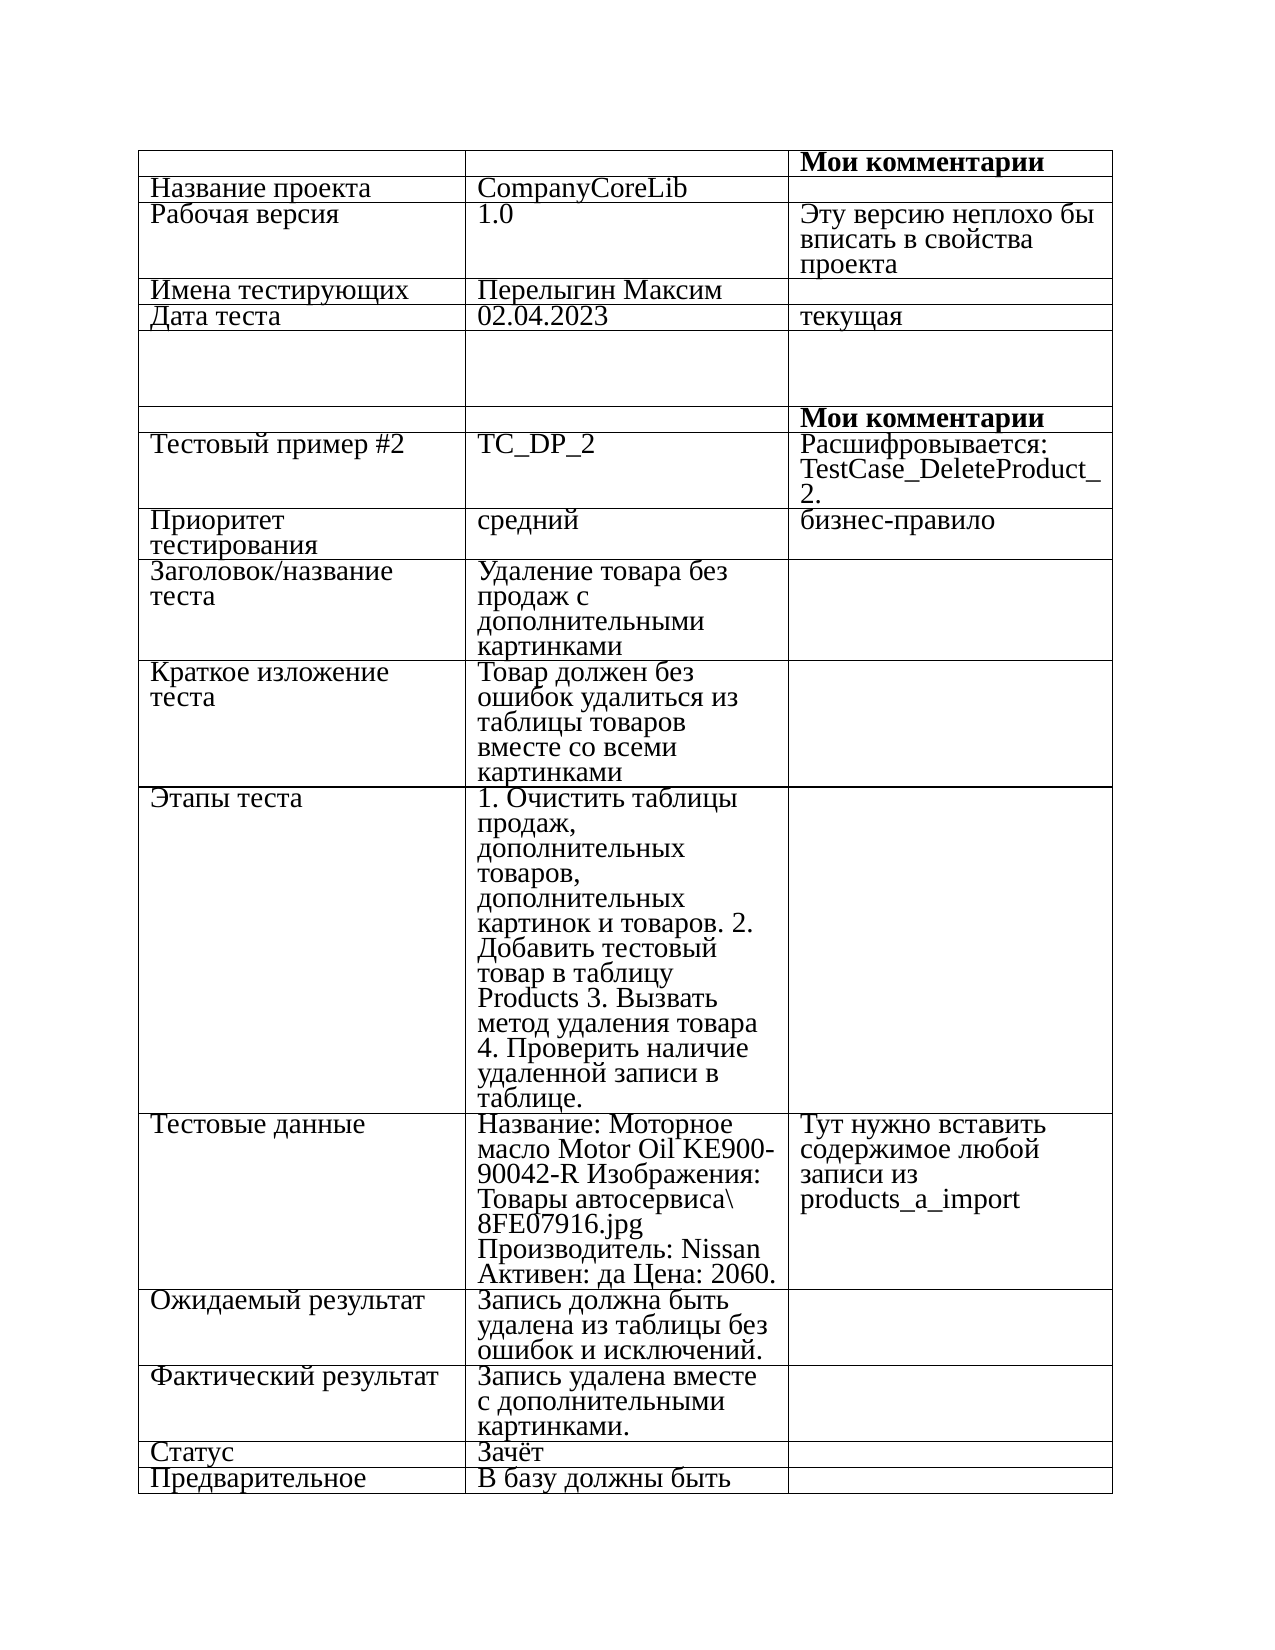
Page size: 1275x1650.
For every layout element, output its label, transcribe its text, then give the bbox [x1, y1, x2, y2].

table_cell [789, 1468, 1112, 1493]
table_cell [466, 1468, 788, 1493]
table_cell [789, 1442, 1112, 1467]
table_cell Фактический результат [139, 1366, 465, 1441]
table_cell бизнес-правило [789, 509, 1112, 559]
table_cell [789, 560, 1112, 660]
table_cell Название проекта [139, 177, 465, 202]
table_cell Дата теста [139, 305, 465, 330]
table_cell Тестовые данные [139, 1114, 465, 1288]
table_cell Краткое изложение теста [139, 661, 465, 786]
table_cell [466, 331, 788, 406]
table_cell Название: Моторное масло Motor Oil KE900-90042-R Изображения: Товары автосервиса\8FE07916.jpg Производитель: Nissan Активен: да Цена: 2060. [466, 1114, 788, 1288]
table_cell 1.0 [466, 203, 788, 278]
table_cell Рабочая версия [139, 203, 465, 278]
table_cell Имена тестирующих [139, 279, 465, 304]
table_cell Эту версию неплохо бы вписать в свойства проекта [789, 203, 1112, 278]
table_cell Этапы теста [139, 788, 465, 1112]
table_cell 02.04.2023 [466, 305, 788, 330]
table_cell Заголовок/название теста [139, 560, 465, 660]
table_cell CompanyCoreLib [466, 177, 788, 202]
table_cell Ожидаемый результат [139, 1290, 465, 1364]
table_cell Товар должен без ошибок удалиться из таблицы товаров вместе со всеми картинками [466, 661, 788, 786]
table_cell [789, 331, 1112, 406]
table_cell Запись удалена вместе с дополнительными картинками. [466, 1366, 788, 1441]
table_cell Приоритет тестирования [139, 509, 465, 559]
table_cell [789, 661, 1112, 786]
table_cell [139, 407, 465, 432]
table_cell Тут нужно вставить содержимое любой записи из products_a_import [789, 1114, 1112, 1288]
table_cell ТС_DP_2 [466, 433, 788, 508]
table_cell текущая [789, 305, 1112, 330]
table_cell [466, 407, 788, 432]
table_header [139, 151, 465, 176]
table_cell Перелыгин Максим [466, 279, 788, 304]
table_header Мои комментарии [789, 151, 1112, 176]
table_cell Мои комментарии [789, 407, 1112, 432]
table_cell [139, 331, 465, 406]
table_cell Тестовый пример #2 [139, 433, 465, 508]
table_cell Зачёт [466, 1442, 788, 1467]
table_cell [789, 1290, 1112, 1364]
table_cell Статус [139, 1442, 465, 1467]
table_cell 1. Очистить таблицы продаж, дополнительных товаров, дополнительных картинок и товаров. 2. Добавить тестовый товар в таблицу Products 3. Вызвать метод удаления товара 4. Проверить наличие удаленной записи в таблице. [466, 788, 788, 1112]
table_cell [789, 177, 1112, 202]
table_cell [789, 279, 1112, 304]
table_cell [789, 1366, 1112, 1441]
table_cell Удаление товара без продаж с дополнительными картинками [466, 560, 788, 660]
table_header [466, 151, 788, 176]
table_cell Запись должна быть удалена из таблицы без ошибок и исключений. [466, 1290, 788, 1364]
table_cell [139, 1468, 465, 1493]
table_cell Расшифровывается: TestCase_DeleteProduct_2. [789, 433, 1112, 508]
table_cell [789, 788, 1112, 1112]
table_cell средний [466, 509, 788, 559]
